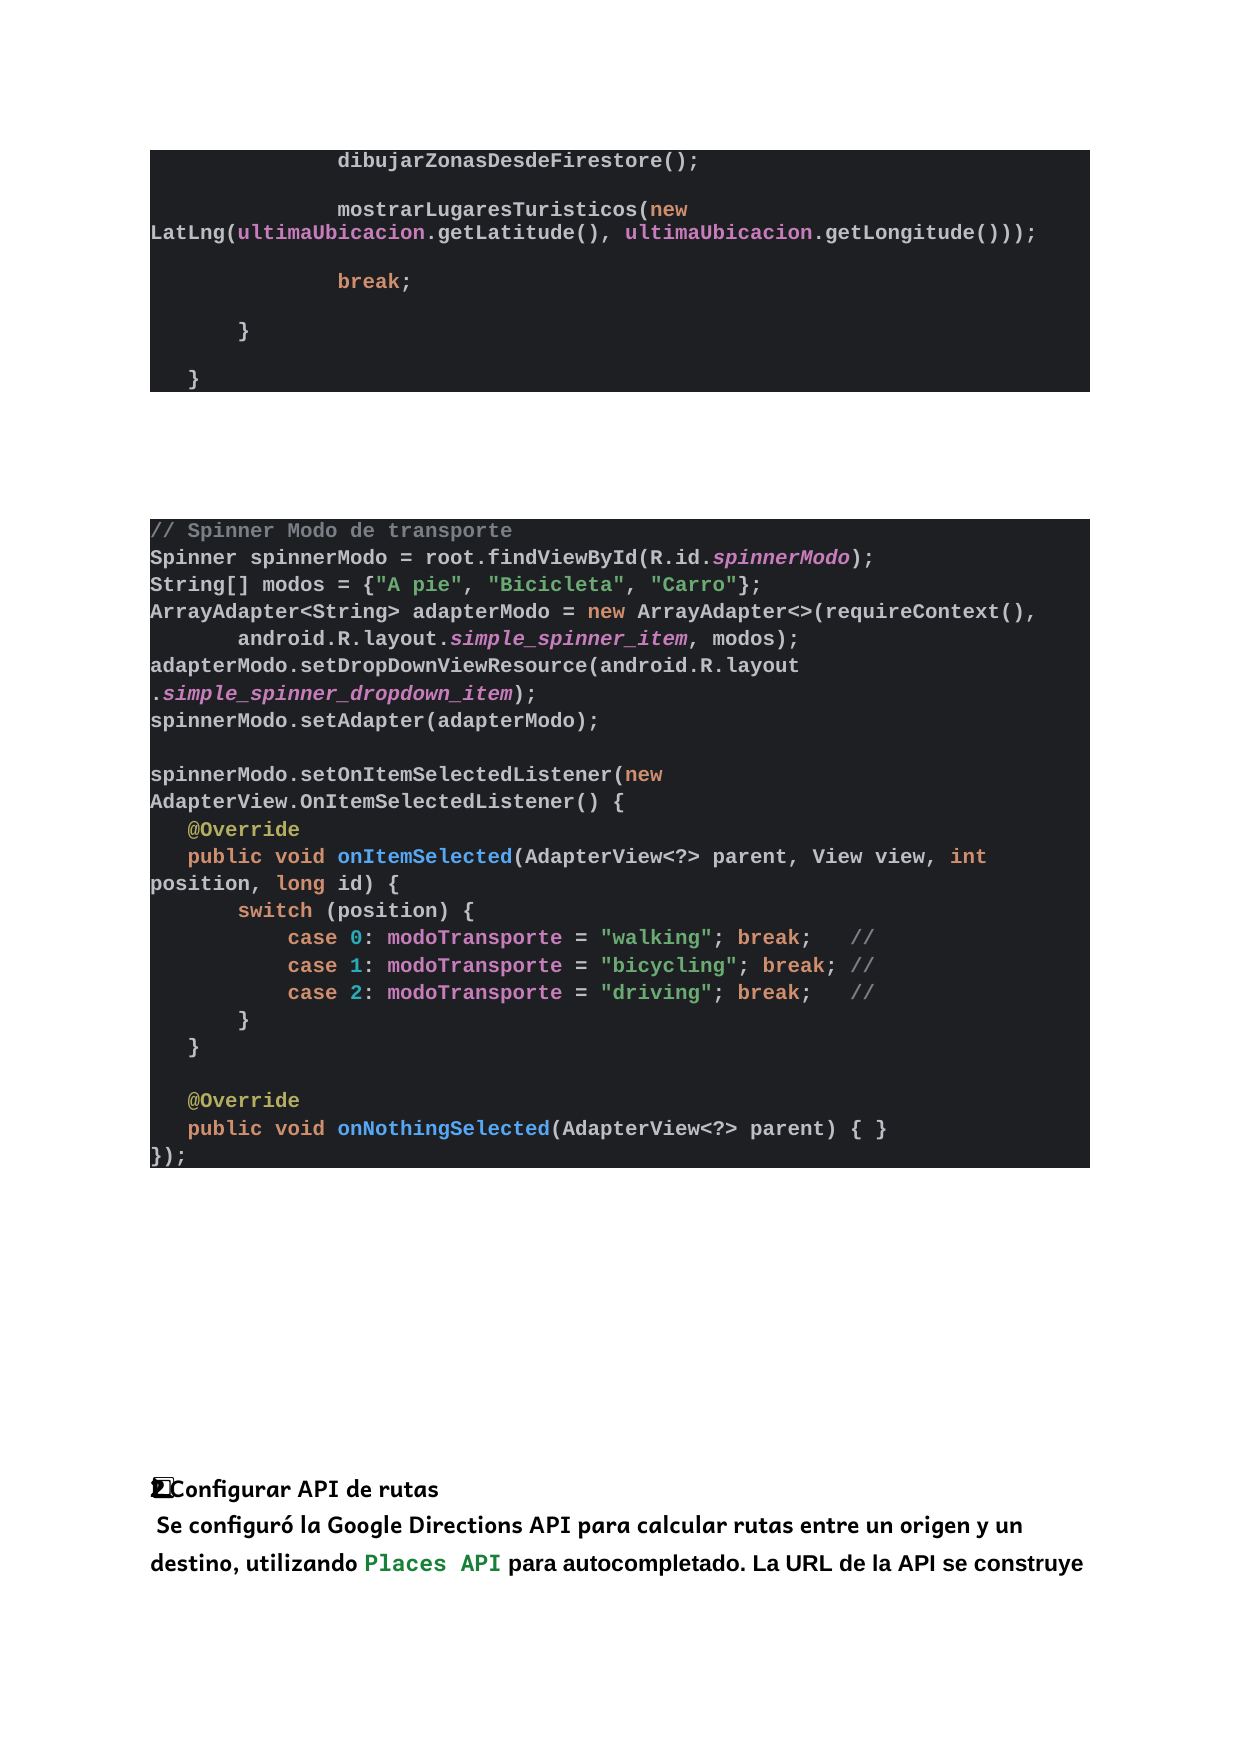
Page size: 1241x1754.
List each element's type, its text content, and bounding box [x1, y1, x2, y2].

text // Spinner Modo de transporte [150, 519, 1090, 543]
text dibujarZonasDesdeFirestore(); [150, 150, 1090, 174]
text @Override [150, 819, 1090, 842]
text switch (position) { [150, 900, 1090, 924]
text spinnerModo.setOnItemSelectedListener(new AdapterView.OnItemSelectedListener() { [150, 764, 1090, 815]
text } [150, 1036, 1090, 1060]
text }); [150, 1145, 1090, 1168]
text } [150, 319, 1090, 343]
text public void onItemSelected(AdapterView<?> parent, View view, int position, long id) { [150, 846, 1090, 897]
text public void onNothingSelected(AdapterView<?> parent) { } [150, 1118, 1090, 1141]
text adapterModo.setDropDownViewResource(android.R.layout.simple_spinner_dropdown_item); [150, 656, 1090, 706]
text String[] modos = {"A pie", "Bicicleta", "Carro"}; [150, 574, 1090, 598]
text android.R.layout.simple_spinner_item, modos); [150, 628, 1090, 652]
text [150, 199, 1090, 246]
text case 0: modoTransporte = "walking"; break; // [150, 927, 1090, 951]
text Spinner spinnerModo = root.findViewById(R.id.spinnerModo); [150, 547, 1090, 570]
text break; [150, 271, 1090, 294]
text @Override [150, 1091, 1090, 1114]
text } [150, 368, 1090, 392]
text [150, 1469, 1090, 1580]
text case 2: modoTransporte = "driving"; break; // [150, 982, 1090, 1005]
text case 1: modoTransporte = "bicycling"; break; // [150, 954, 1090, 978]
text spinnerModo.setAdapter(adapterModo); [150, 710, 1090, 733]
text ArrayAdapter<String> adapterModo = new ArrayAdapter<>(requireContext(), [150, 601, 1090, 625]
text } [150, 1009, 1090, 1033]
